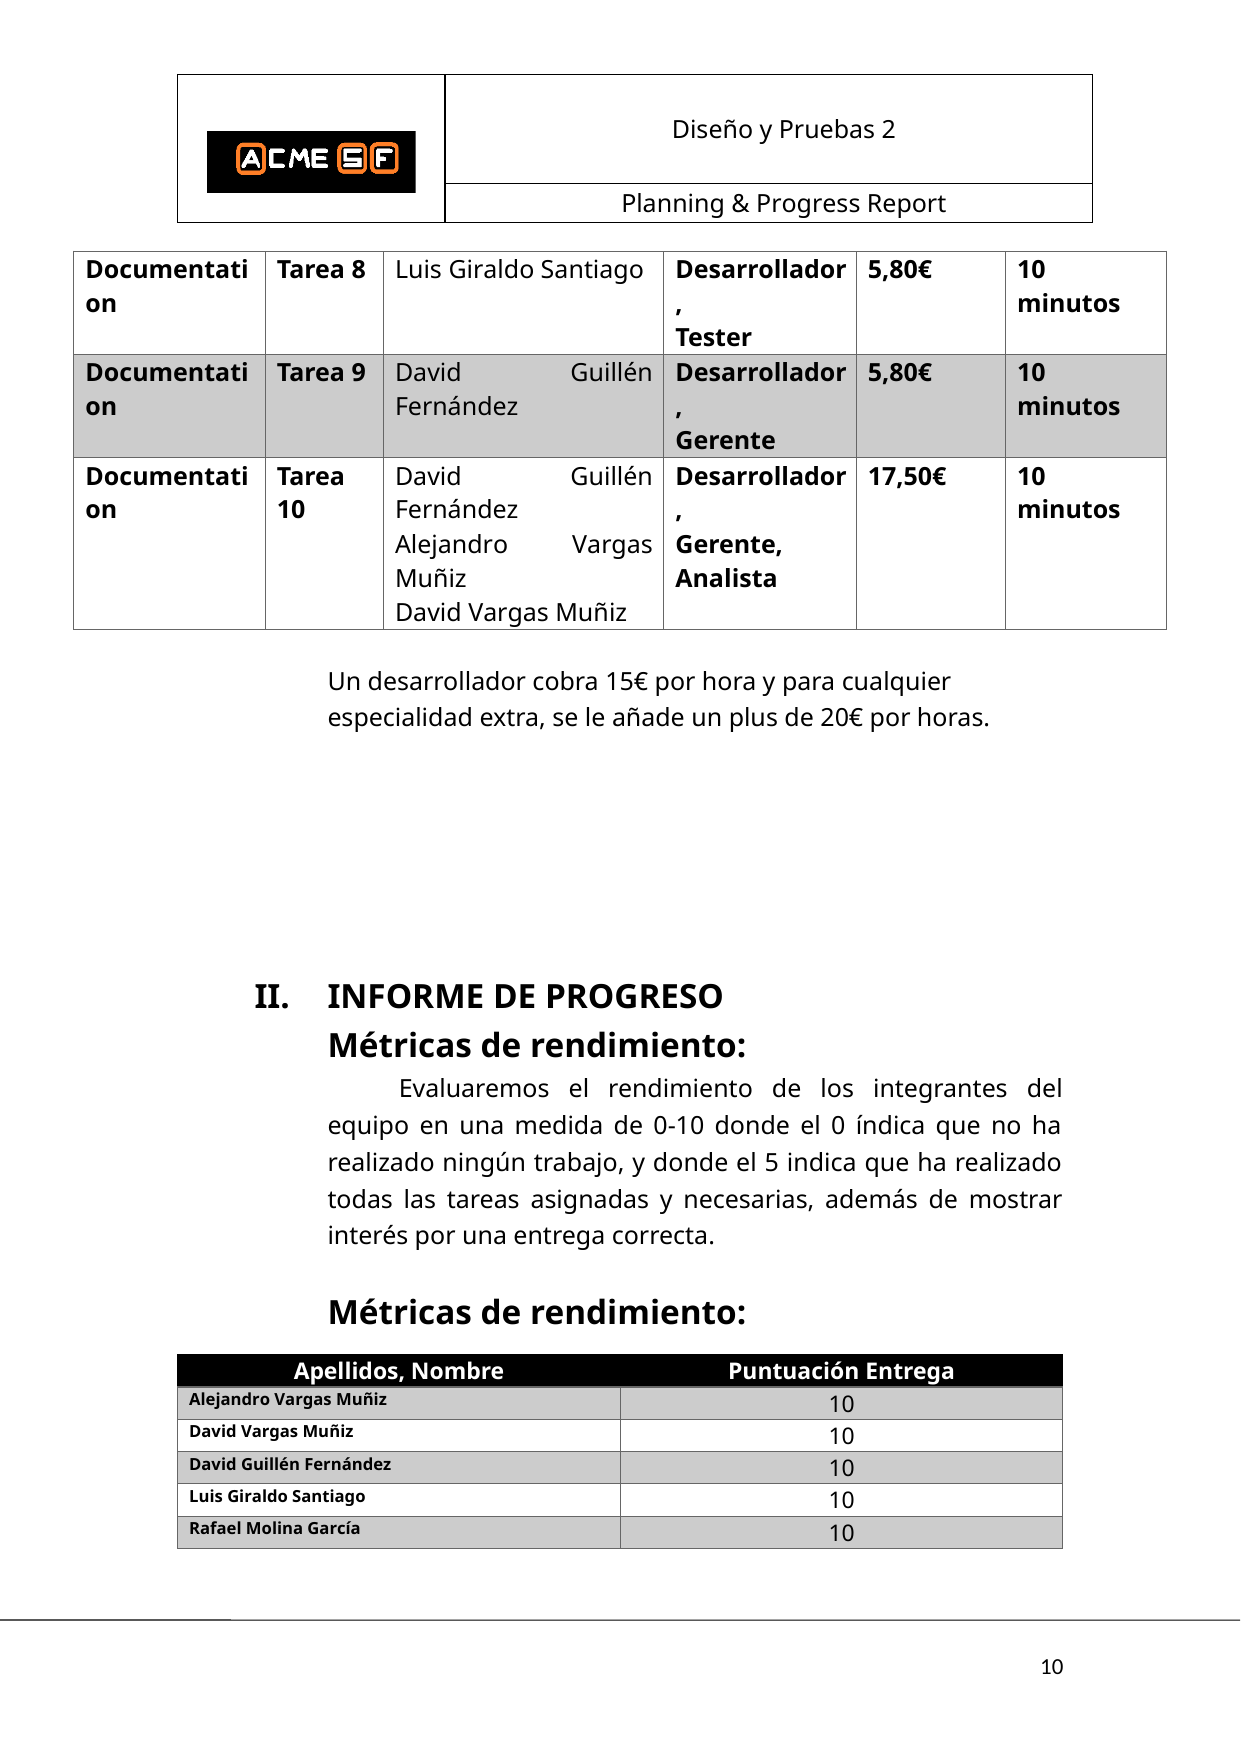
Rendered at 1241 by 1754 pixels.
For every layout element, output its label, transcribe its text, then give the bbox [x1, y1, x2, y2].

table_cell 10 minutos [1006, 458, 1166, 628]
table_cell Tarea 8 [266, 252, 383, 354]
table_cell Tarea 10 [266, 458, 383, 628]
table_cell David Vargas Muñiz [178, 1420, 620, 1451]
list INFORME DE PROGRESO [290, 973, 1063, 1018]
table_cell 10 [621, 1517, 1062, 1548]
table_cell David Guillén Fernández [178, 1452, 620, 1483]
table_cell 10 [621, 1420, 1062, 1451]
table_cell Rafael Molina García [178, 1517, 620, 1548]
table_cell 10 [621, 1452, 1062, 1483]
table_cell Tarea 9 [266, 355, 383, 457]
table_cell David Guillén Fernández [384, 355, 663, 457]
list Evaluaremos el rendimiento de los integrantes del equipo en una medida de 0-10 donde el 0 índica que no ha realizado ningún trabajo, y donde el 5 indica que ha realizado todas las tareas asignadas y necesarias, además de mostrar interés por una entrega correcta. [327, 1071, 1063, 1252]
table_header Puntuación Entrega [621, 1355, 1062, 1386]
table_cell 10 [621, 1484, 1062, 1516]
picture [207, 131, 416, 193]
table_cell David Guillén Fernández Alejandro Vargas Muñiz David Vargas Muñiz [384, 458, 663, 628]
table_cell 10 [621, 1388, 1062, 1419]
table_cell 10 minutos [1006, 252, 1166, 354]
list Métricas de rendimiento: [327, 1022, 1063, 1067]
table_cell Desarrollador, Gerente [664, 355, 856, 457]
table_cell Luis Giraldo Santiago [178, 1484, 620, 1516]
table_cell 5,80€ [857, 252, 1005, 354]
table_cell Documentation [74, 252, 265, 354]
table_cell Luis Giraldo Santiago [384, 252, 663, 354]
table_cell Alejandro Vargas Muñiz [178, 1388, 620, 1419]
table_cell Documentation [74, 458, 265, 628]
list Métricas de rendimiento: [327, 1288, 1063, 1334]
table_cell 5,80€ [857, 355, 1005, 457]
table_cell Documentation [74, 355, 265, 457]
table_header Apellidos, Nombre [178, 1355, 620, 1386]
table_cell 17,50€ [857, 458, 1005, 628]
table_cell 10 minutos [1006, 355, 1166, 457]
table_cell Desarrollador, Tester [664, 252, 856, 354]
table_cell Desarrollador, Gerente, Analista [664, 458, 856, 628]
list Un desarrollador cobra 15€ por hora y para cualquier especialidad extra, se le añade un plus de 20€ por horas. [327, 663, 1063, 734]
